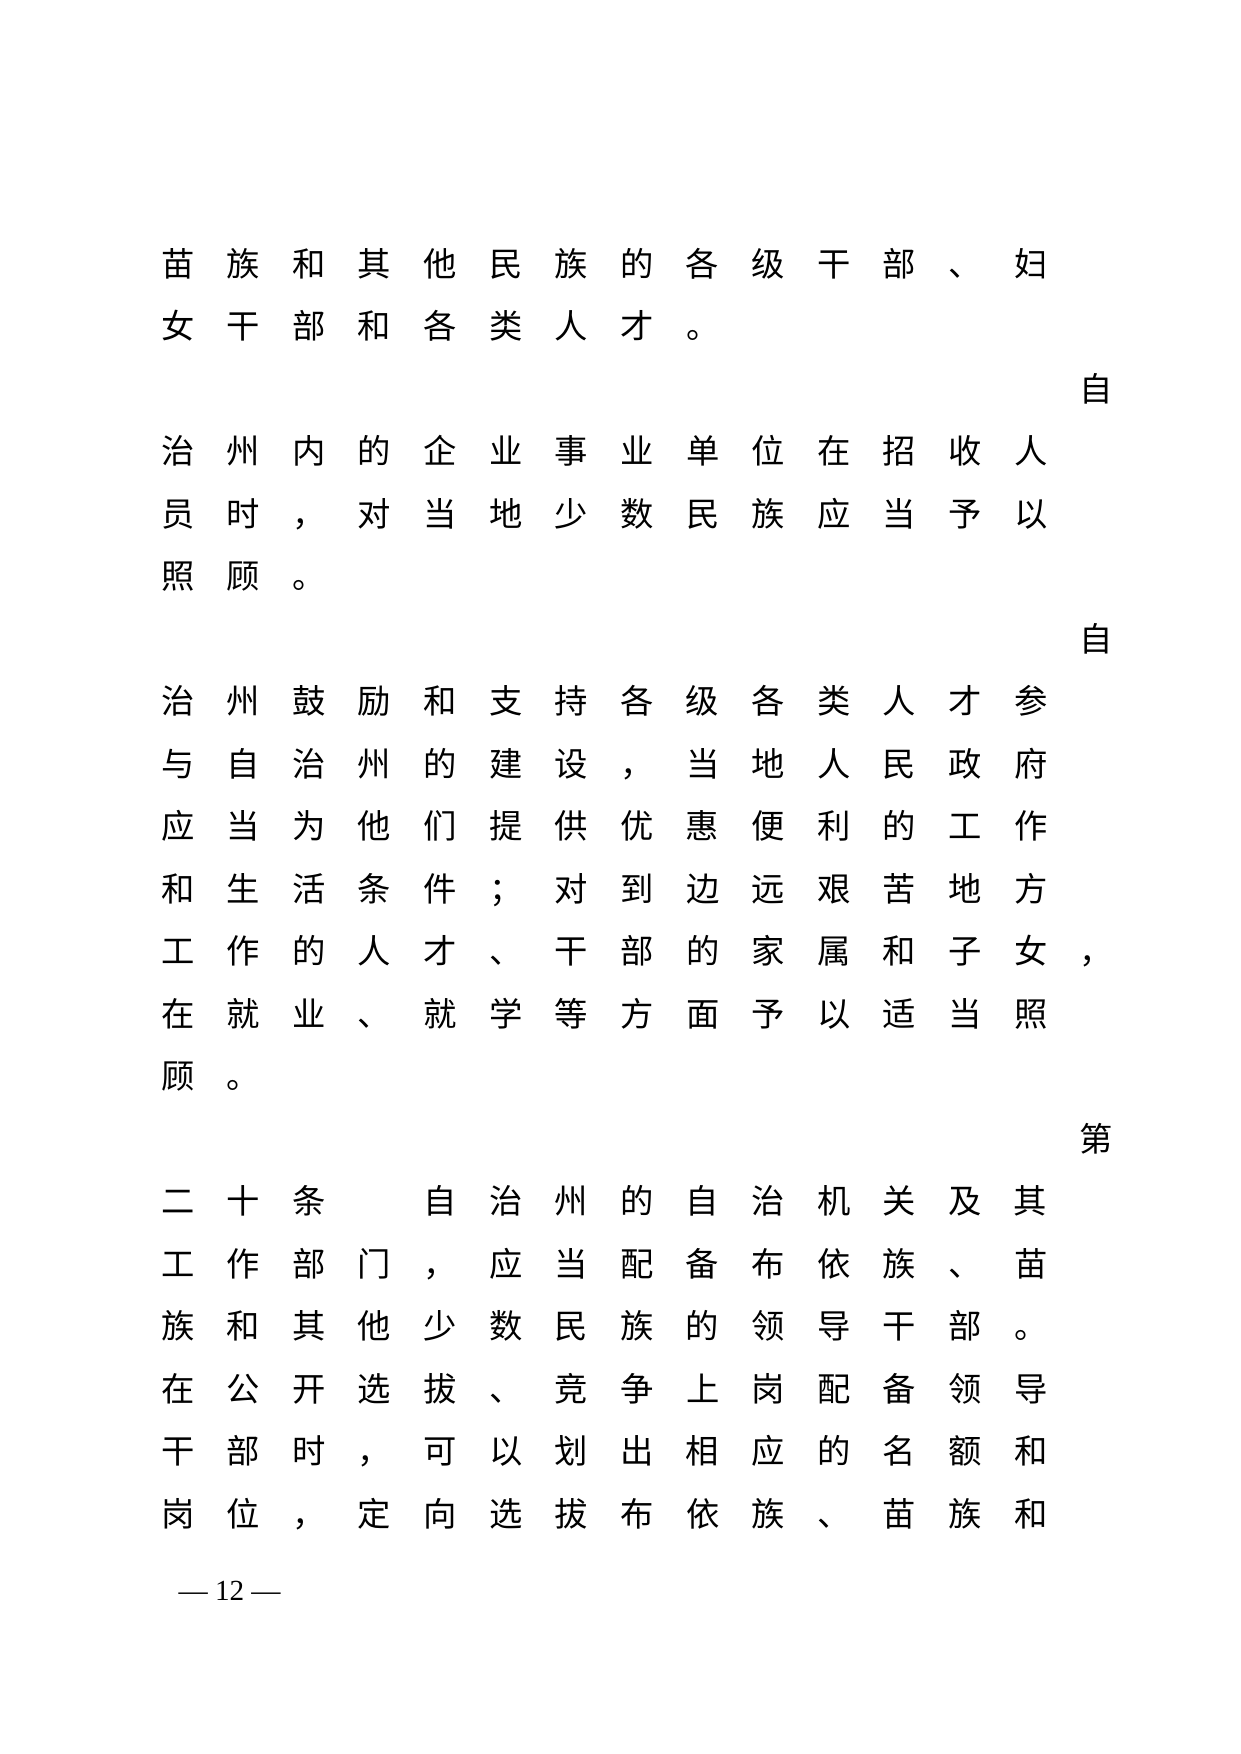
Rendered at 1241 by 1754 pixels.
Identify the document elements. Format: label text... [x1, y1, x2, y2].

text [161, 231, 1079, 356]
text 自治州鼓励和支持各级各类人才参与自治州的建设，当地人民政府应当为他们提供优惠便利的工作和生活条件；对到边远艰苦地方工作的人才、干部的家属和子女，在就业、就学等方面予以适当照顾。 [161, 606, 1079, 1106]
text 自治州内的企业事业单位在招收人员时，对当地少数民族应当予以照顾。 [161, 356, 1079, 606]
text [161, 1106, 1079, 1543]
